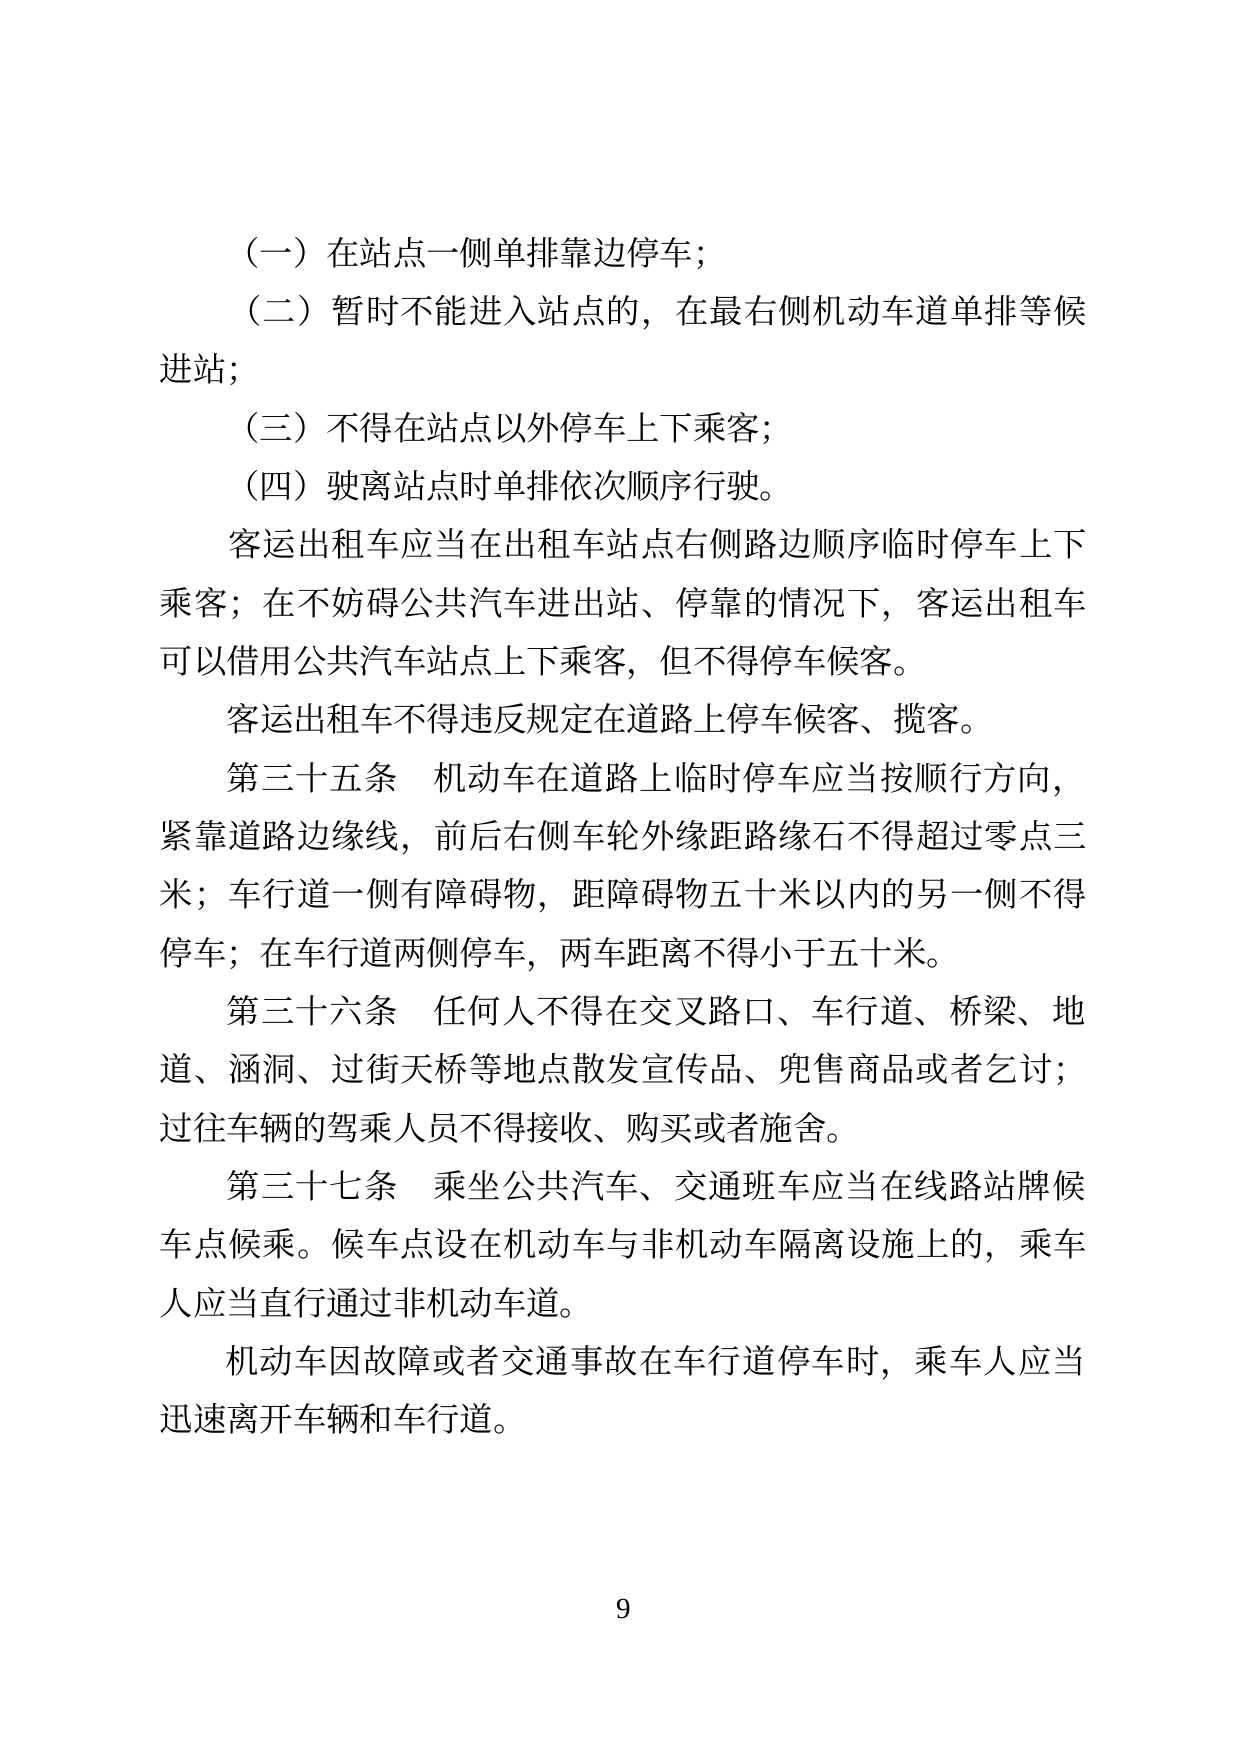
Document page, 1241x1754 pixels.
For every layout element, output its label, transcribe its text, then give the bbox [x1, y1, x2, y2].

text （一）在站点一侧单排靠边停车； [159, 218, 1087, 277]
text 第三十七条 乘坐公共汽车、交通班车应当在线路站牌候车点候乘。候车点设在机动车与非机动车隔离设施上的，乘车人应当直行通过非机动车道。 [159, 1152, 1087, 1327]
text 客运出租车应当在出租车站点右侧路边顺序临时停车上下乘客；在不妨碍公共汽车进出站、停靠的情况下，客运出租车可以借用公共汽车站点上下乘客，但不得停车候客。 [159, 510, 1087, 685]
text 第三十六条 任何人不得在交叉路口、车行道、桥梁、地道、涵洞、过街天桥等地点散发宣传品、兜售商品或者乞讨；过往车辆的驾乘人员不得接收、购买或者施舍。 [159, 977, 1087, 1152]
text 客运出租车不得违反规定在道路上停车候客、揽客。 [159, 685, 1087, 743]
text （三）不得在站点以外停车上下乘客； [159, 393, 1087, 452]
text 第三十五条 机动车在道路上临时停车应当按顺行方向，紧靠道路边缘线，前后右侧车轮外缘距路缘石不得超过零点三米；车行道一侧有障碍物，距障碍物五十米以内的另一侧不得停车；在车行道两侧停车，两车距离不得小于五十米。 [159, 743, 1087, 977]
text （二）暂时不能进入站点的，在最右侧机动车道单排等候进站； [159, 277, 1087, 393]
text 机动车因故障或者交通事故在车行道停车时，乘车人应当迅速离开车辆和车行道。 [159, 1327, 1087, 1443]
text （四）驶离站点时单排依次顺序行驶。 [159, 452, 1087, 510]
